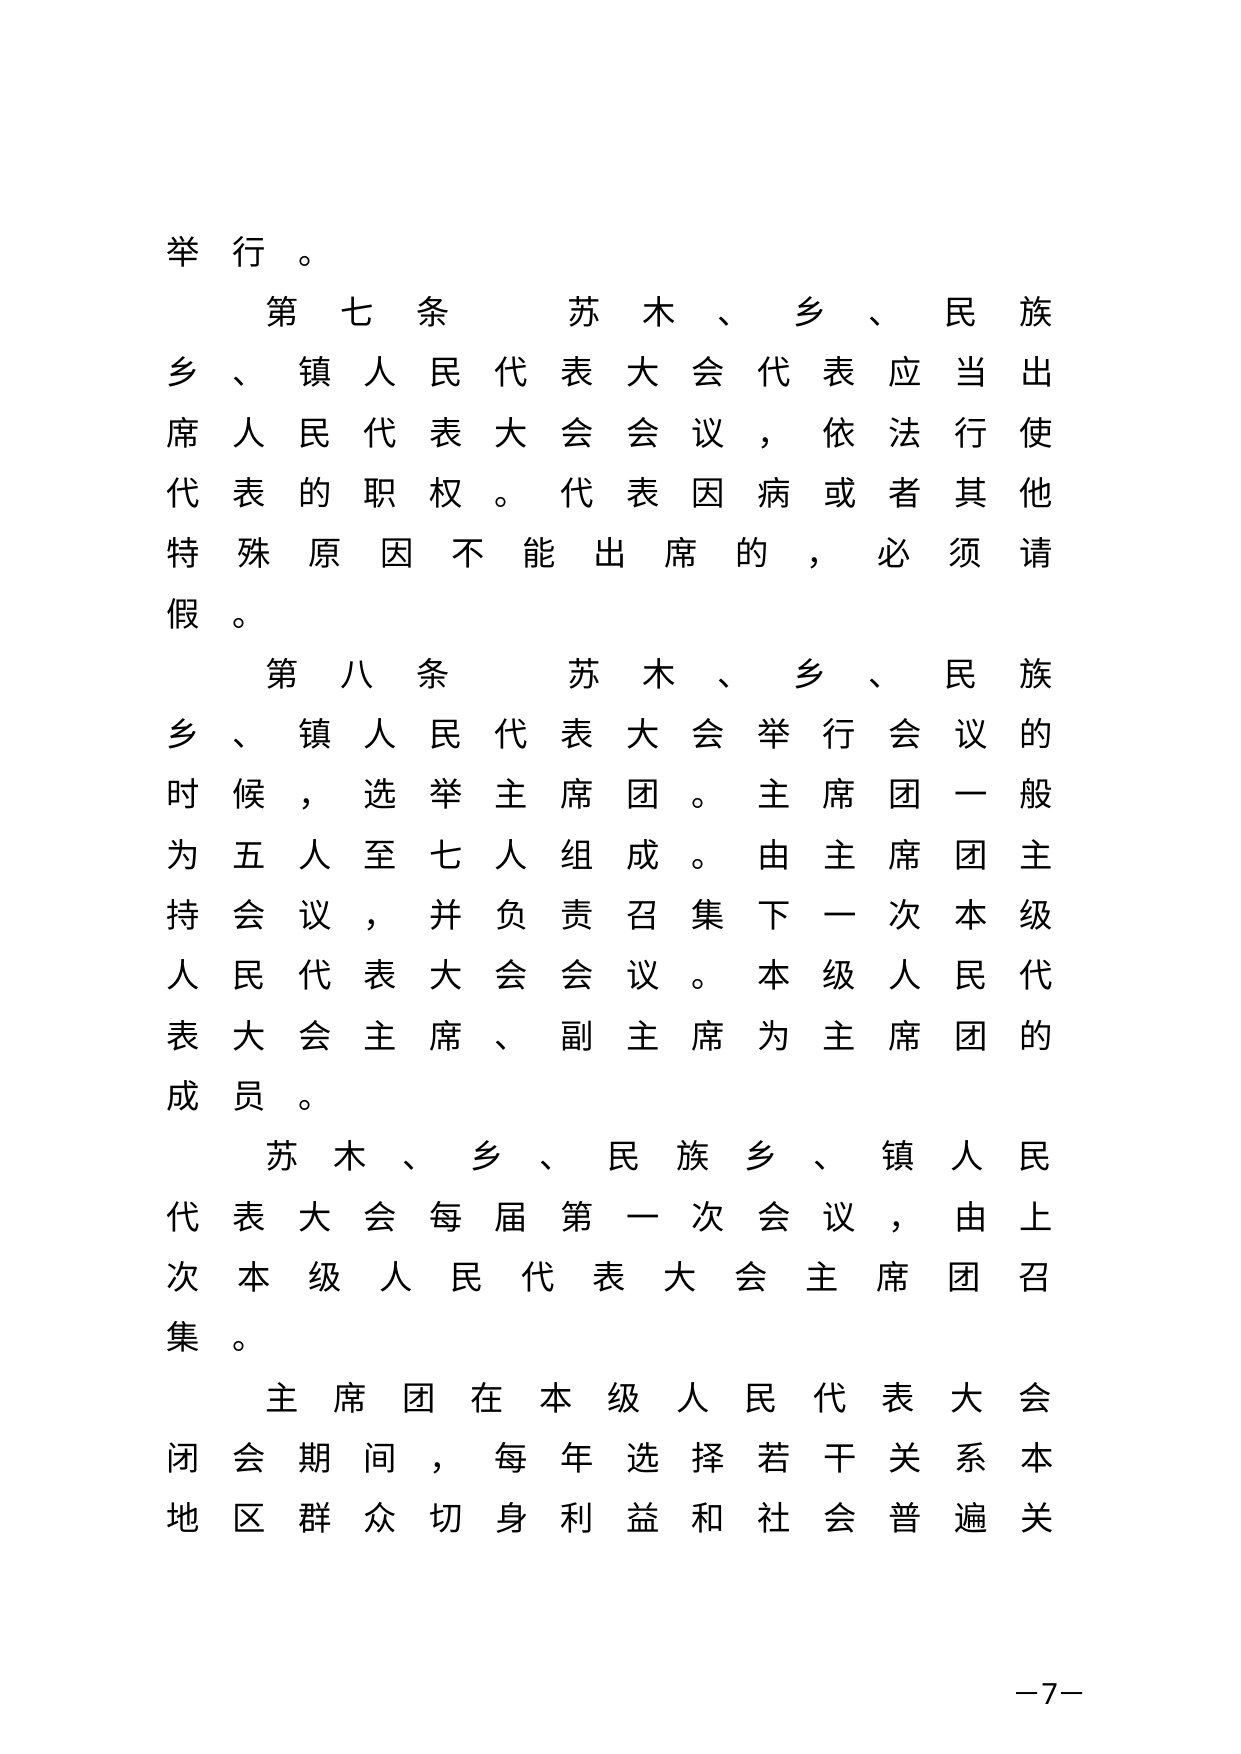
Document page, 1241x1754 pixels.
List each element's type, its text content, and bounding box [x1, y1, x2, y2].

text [167, 219, 1085, 280]
text 苏木、乡、民族乡、镇人民代表大会每届第一次会议，由上次本级人民代表大会主席团召集。 [167, 1124, 1085, 1365]
text 第八条 苏木、乡、民族乡、镇人民代表大会举行会议的时候，选举主席团。主席团一般为五人至七人组成。由主席团主持会议，并负责召集下一次本级人民代表大会会议。本级人民代表大会主席、副主席为主席团的成员。 [167, 642, 1085, 1124]
text 第七条 苏木、乡、民族乡、镇人民代表大会代表应当出席人民代表大会会议，依法行使代表的职权。代表因病或者其他特殊原因不能出席的，必须请假。 [167, 280, 1085, 642]
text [167, 1365, 1085, 1546]
